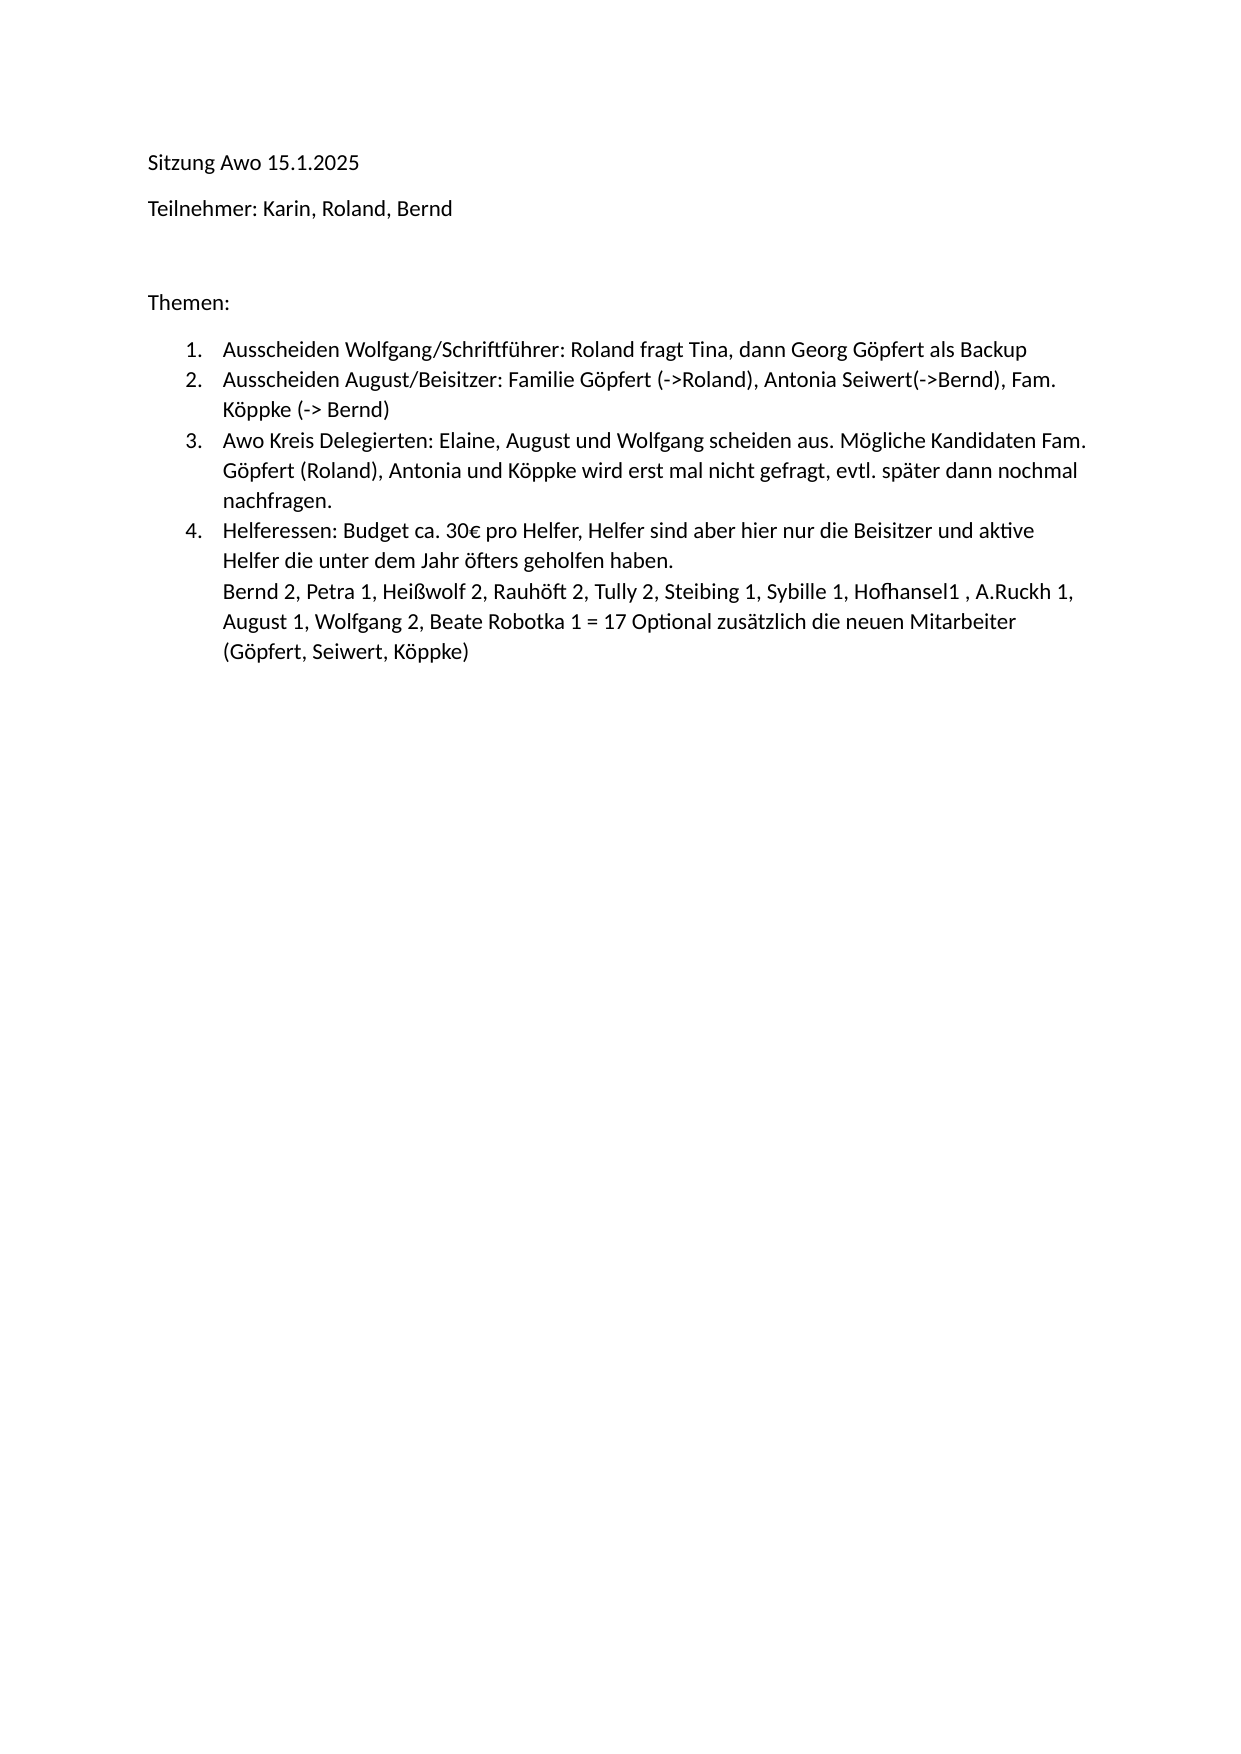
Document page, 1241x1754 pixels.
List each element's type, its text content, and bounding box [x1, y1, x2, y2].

list Bernd 2, Petra 1, Heißwolf 2, Rauhöft 2, Tully 2, Steibing 1, Sybille 1, Hofhansel1 , A.Ruckh 1, August 1, Wolfgang 2, Beate Robotka 1 = 17 Optional zusätzlich die neuen Mitarbeiter (Göpfert, Seiwert, Köppke) [223, 577, 1093, 665]
list Ausscheiden August/Beisitzer: Familie Göpfert (->Roland), Antonia Seiwert(->Bernd), Fam. Köppke (-> Bernd) [185, 365, 1093, 423]
list Ausscheiden Wolfgang/Schriftführer: Roland fragt Tina, dann Georg Göpfert als Backup [185, 335, 1093, 363]
list Helferessen: Budget ca. 30€ pro Helfer, Helfer sind aber hier nur die Beisitzer und aktive Helfer die unter dem Jahr öfters geholfen haben. [185, 516, 1093, 574]
text Sitzung Awo 15.1.2025 [148, 148, 1093, 176]
text Themen: [148, 288, 1093, 316]
list Awo Kreis Delegierten: Elaine, August und Wolfgang scheiden aus. Mögliche Kandidaten Fam. Göpfert (Roland), Antonia und Köppke wird erst mal nicht gefragt, evtl. später dann nochmal nachfragen. [185, 426, 1093, 514]
text Teilnehmer: Karin, Roland, Bernd [148, 194, 1093, 222]
